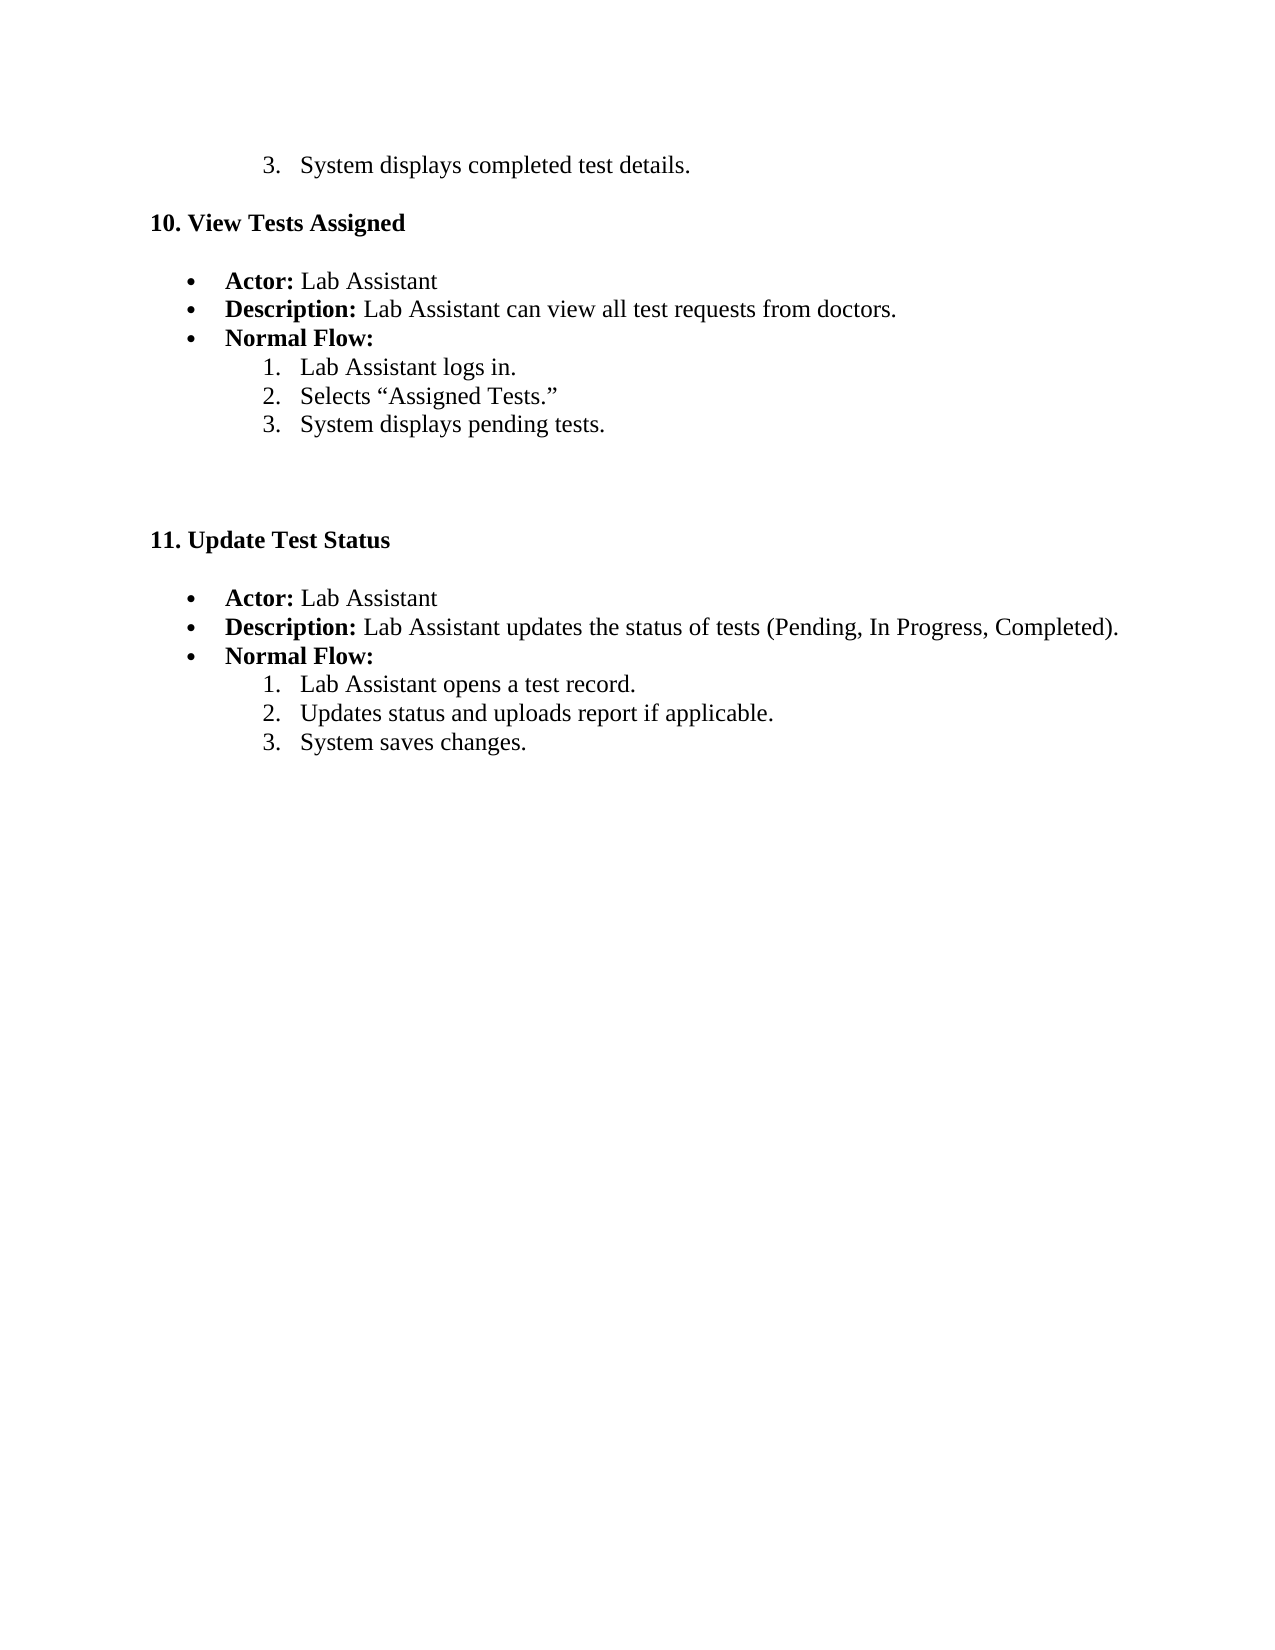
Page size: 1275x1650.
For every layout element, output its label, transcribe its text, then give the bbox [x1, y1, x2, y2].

text 11. Update Test Status [150, 525, 1125, 554]
text 10. View Tests Assigned [150, 208, 1125, 237]
list Lab Assistant logs in. [262, 352, 1125, 381]
list Normal Flow: [187, 323, 1125, 352]
list Selects “Assigned Tests.” [262, 381, 1125, 409]
list System displays pending tests. [262, 409, 1125, 438]
list Updates status and uploads report if applicable. [262, 698, 1125, 727]
list Lab Assistant opens a test record. [262, 669, 1125, 698]
list Normal Flow: [187, 641, 1125, 669]
list Description: Lab Assistant can view all test requests from doctors. [187, 294, 1125, 323]
list Actor: Lab Assistant [187, 583, 1125, 612]
list System saves changes. [262, 727, 1125, 756]
list Description: Lab Assistant updates the status of tests (Pending, In Progress, Completed). [187, 612, 1125, 641]
list Actor: Lab Assistant [187, 266, 1125, 294]
list System displays completed test details. [262, 150, 1125, 179]
